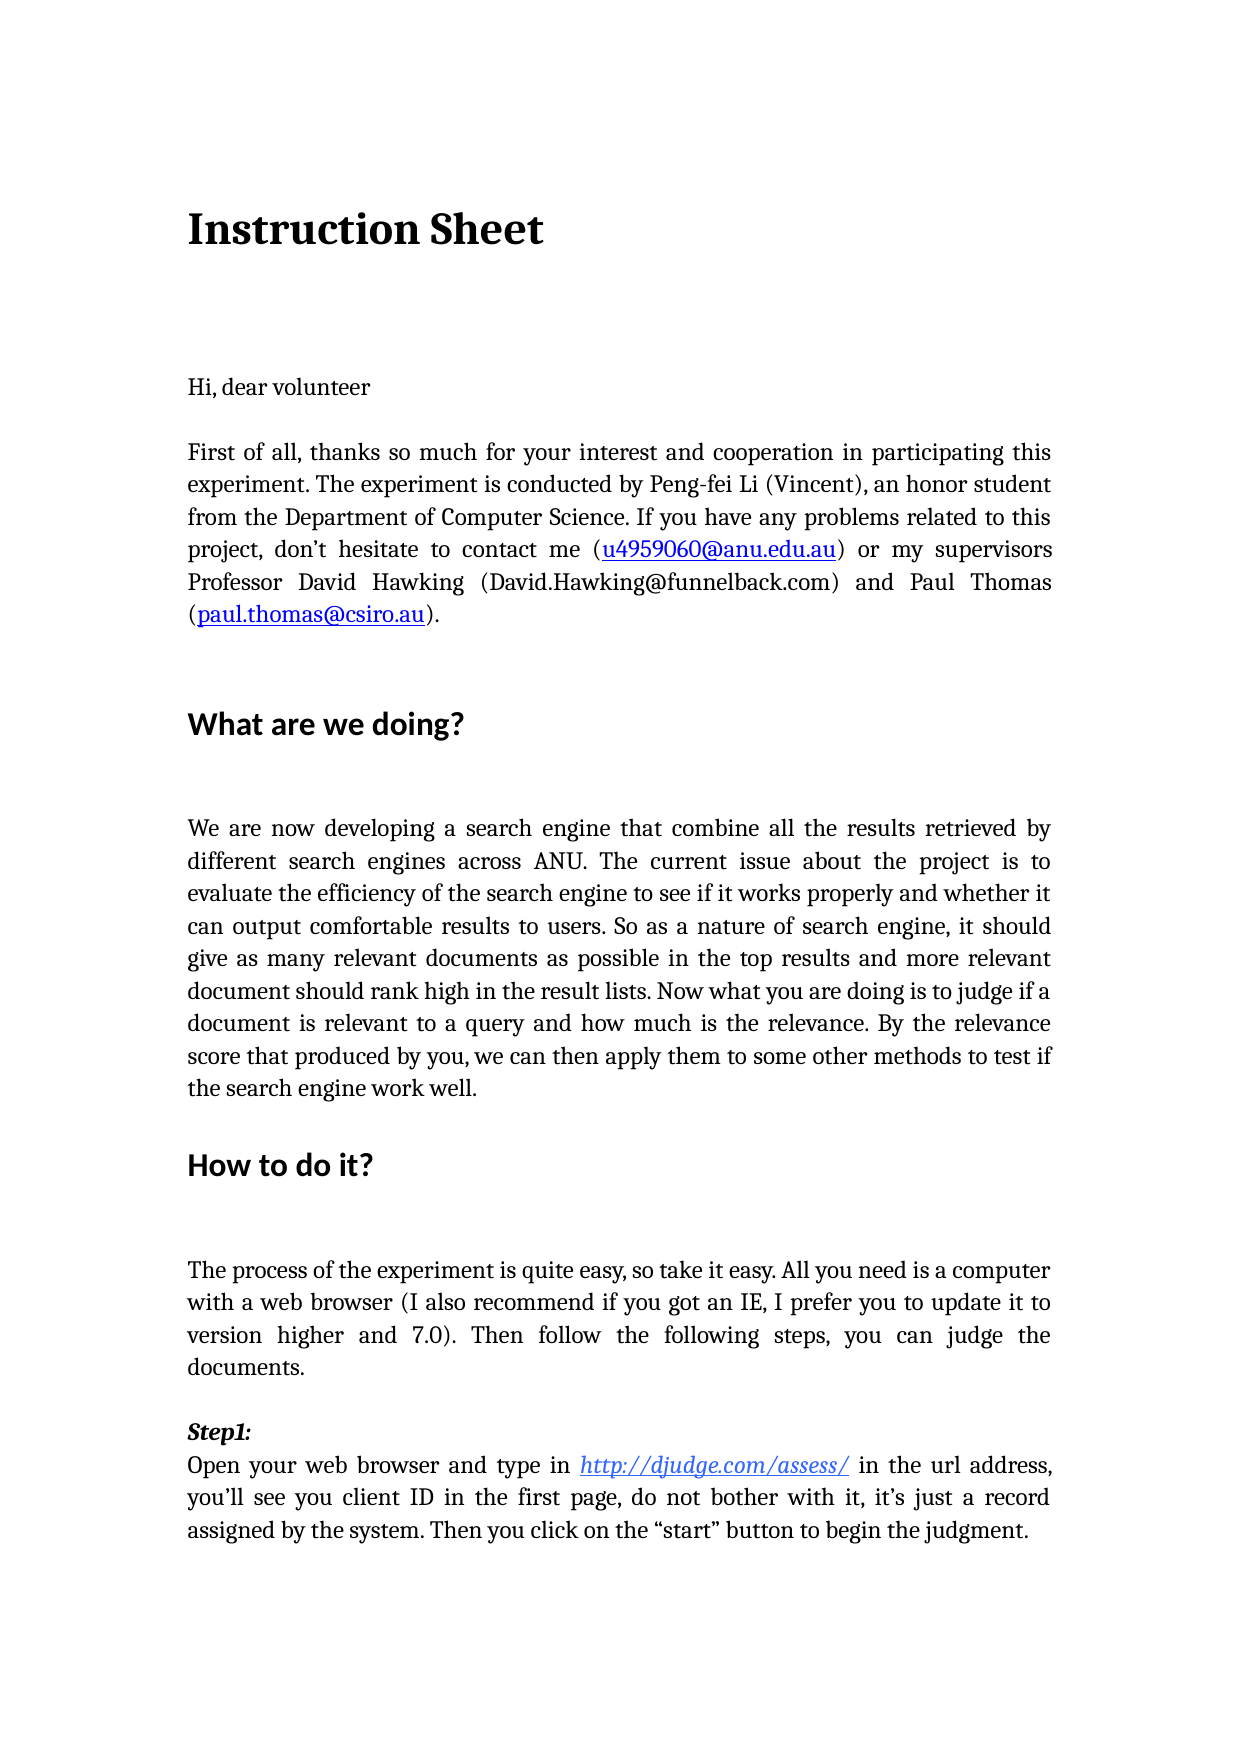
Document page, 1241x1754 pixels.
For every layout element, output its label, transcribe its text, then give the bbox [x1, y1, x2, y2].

text First of all, thanks so much for your interest and cooperation in participating this experiment. The experiment is conducted by Peng-fei Li (Vincent), an honor student from the Department of Computer Science. If you have any problems related to this project, don’t hesitate to contact me (u4959060@anu.edu.au) or my supervisors Professor David Hawking (David.Hawking@funnelback.com) and Paul Thomas (paul.thomas@csiro.au). [187, 436, 1053, 631]
text Hi, dear volunteer [187, 371, 1053, 403]
text Open your web browser and type in http://djudge.com/assess/ in the url address, you’ll see you client ID in the first page, do not bother with it, it’s just a record assigned by the system. Then you click on the “start” button to begin the judgment. [187, 1449, 1053, 1546]
subtitle What are we doing? [187, 691, 1053, 756]
subtitle How to do it? [187, 1132, 1053, 1197]
subtitle Instruction Sheet [187, 197, 1053, 262]
text Step1: [187, 1416, 1053, 1449]
text The process of the experiment is quite easy, so take it easy. All you need is a computer with a web browser (I also recommend if you got an IE, I prefer you to update it to version higher and 7.0). Then follow the following steps, you can judge the documents. [187, 1254, 1053, 1384]
text We are now developing a search engine that combine all the results retrieved by different search engines across ANU. The current issue about the project is to evaluate the efficiency of the search engine to see if it works properly and whether it can output comfortable results to users. So as a nature of search engine, it should give as many relevant documents as possible in the top results and more relevant document should rank high in the result lists. Now what you are doing is to judge if a document is relevant to a query and how much is the relevance. By the relevance score that produced by you, we can then apply them to some other methods to test if the search engine work well. [187, 812, 1053, 1105]
